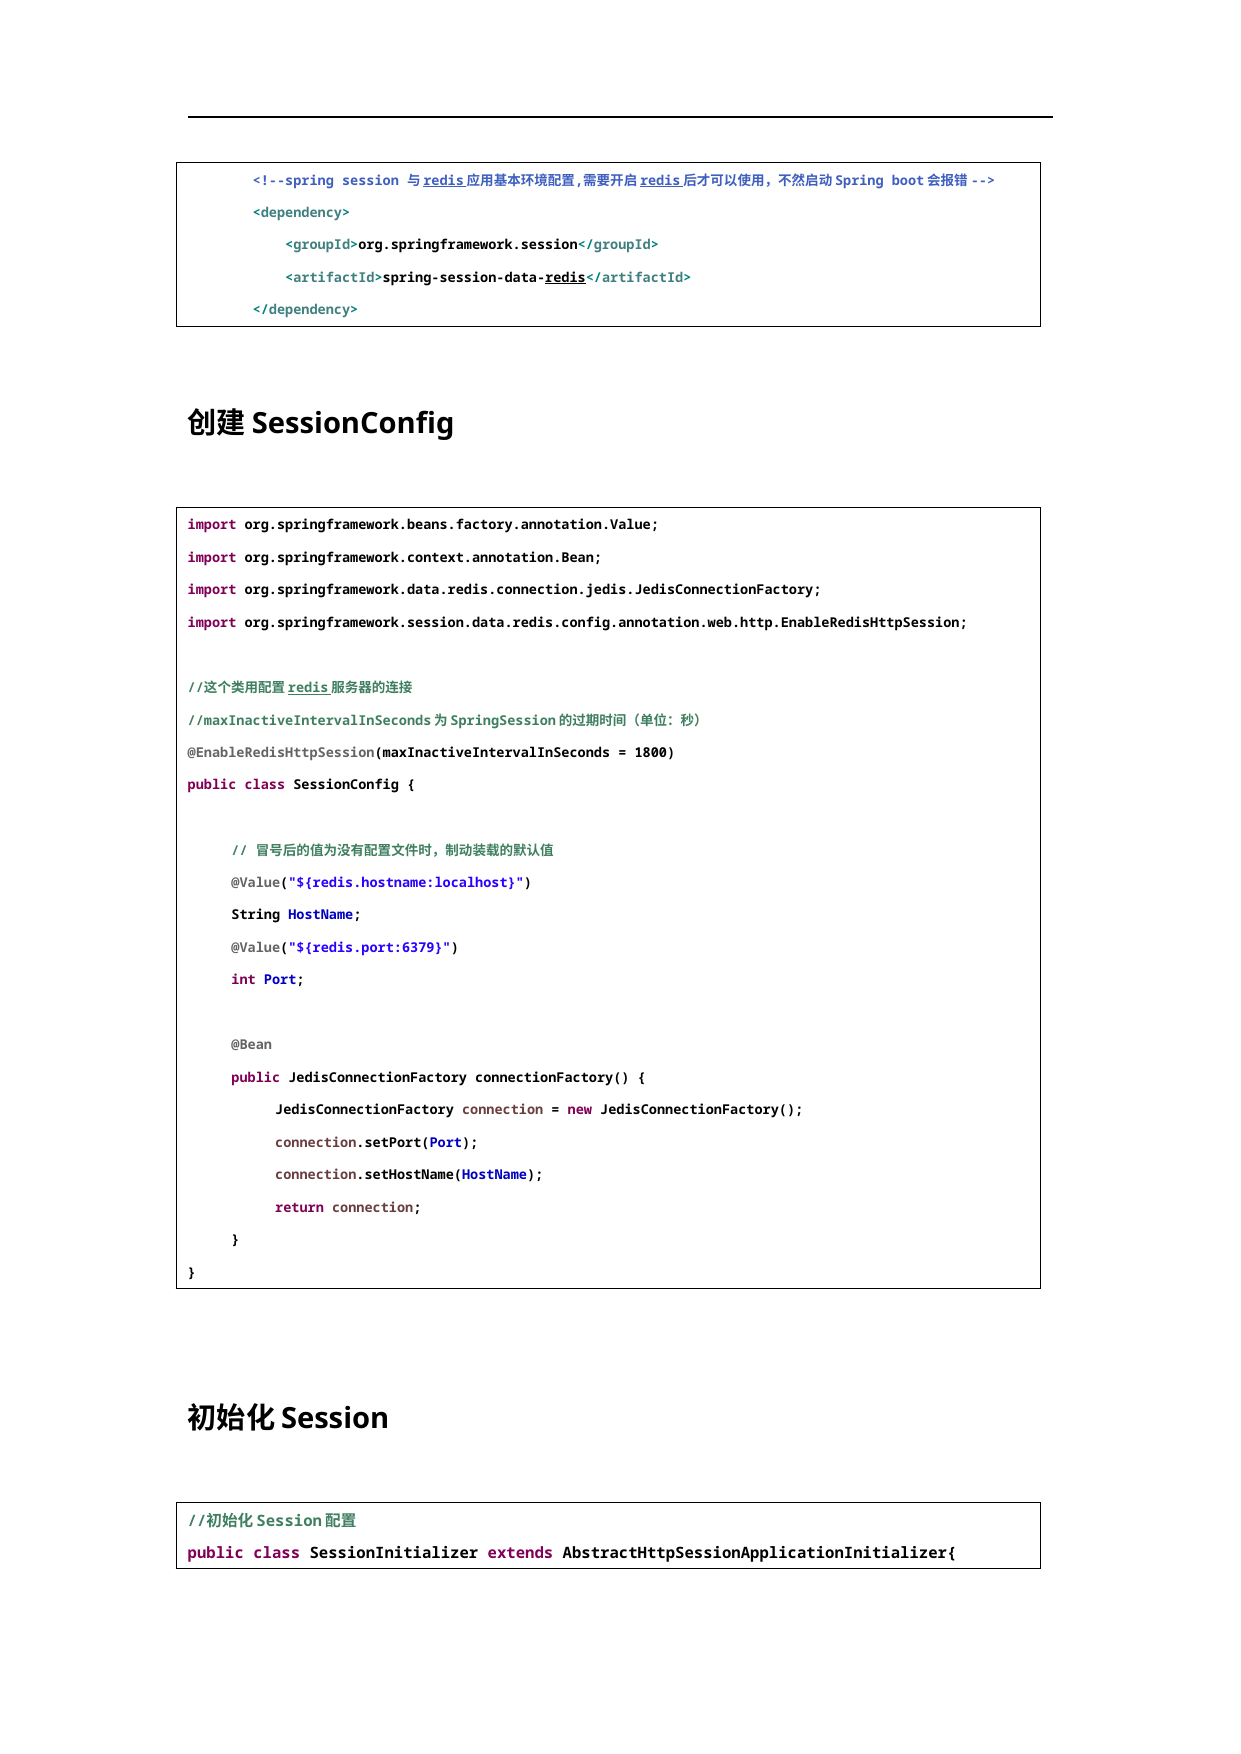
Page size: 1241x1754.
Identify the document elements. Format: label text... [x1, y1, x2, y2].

subtitle 初始化Session [187, 1383, 1053, 1448]
table_header import org.springframework.beans.factory.annotation.Value; import org.springframework.context.annotation.Bean; import org.springframework.data.redis.connection.jedis.JedisConnectionFactory; import org.springframework.session.data.redis.config.annotation.web.http.EnableRedisHttpSession; //这个类用配置redis服务器的连接 //maxInactiveIntervalInSeconds为SpringSession的过期时间（单位：秒） @EnableRedisHttpSession(maxInactiveIntervalInSeconds = 1800) public class SessionConfig { // 冒号后的值为没有配置文件时，制动装载的默认值 @Value("${redis.hostname:localhost}") String HostName; @Value("${redis.port:6379}") int Port; @Bean public JedisConnectionFactory connectionFactory() { JedisConnectionFactory connection = new JedisConnectionFactory(); connection.setPort(Port); connection.setHostName(HostName); return connection; } } [177, 508, 1040, 1288]
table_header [177, 163, 1040, 326]
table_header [177, 1503, 1040, 1568]
subtitle 创建SessionConfig [187, 388, 1053, 453]
